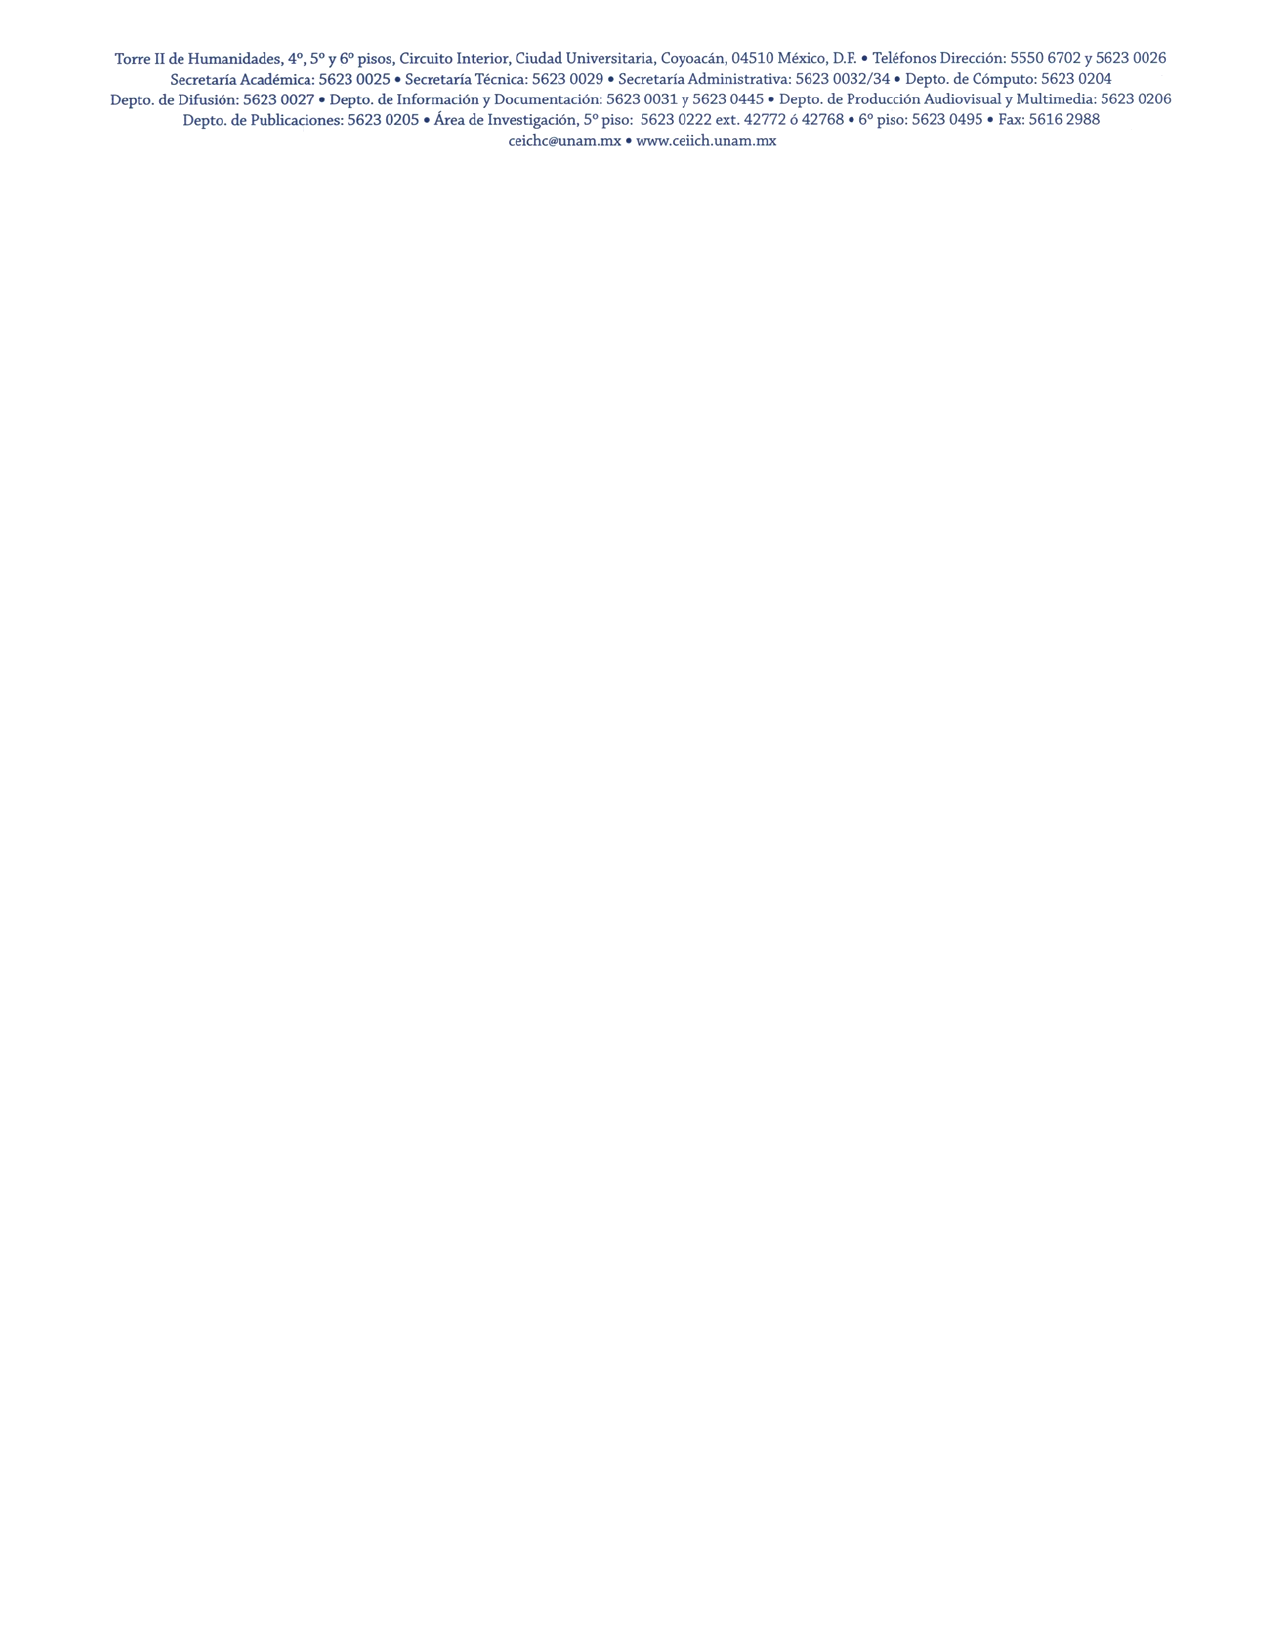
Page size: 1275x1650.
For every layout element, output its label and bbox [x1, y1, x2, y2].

picture [96, 44, 1189, 152]
